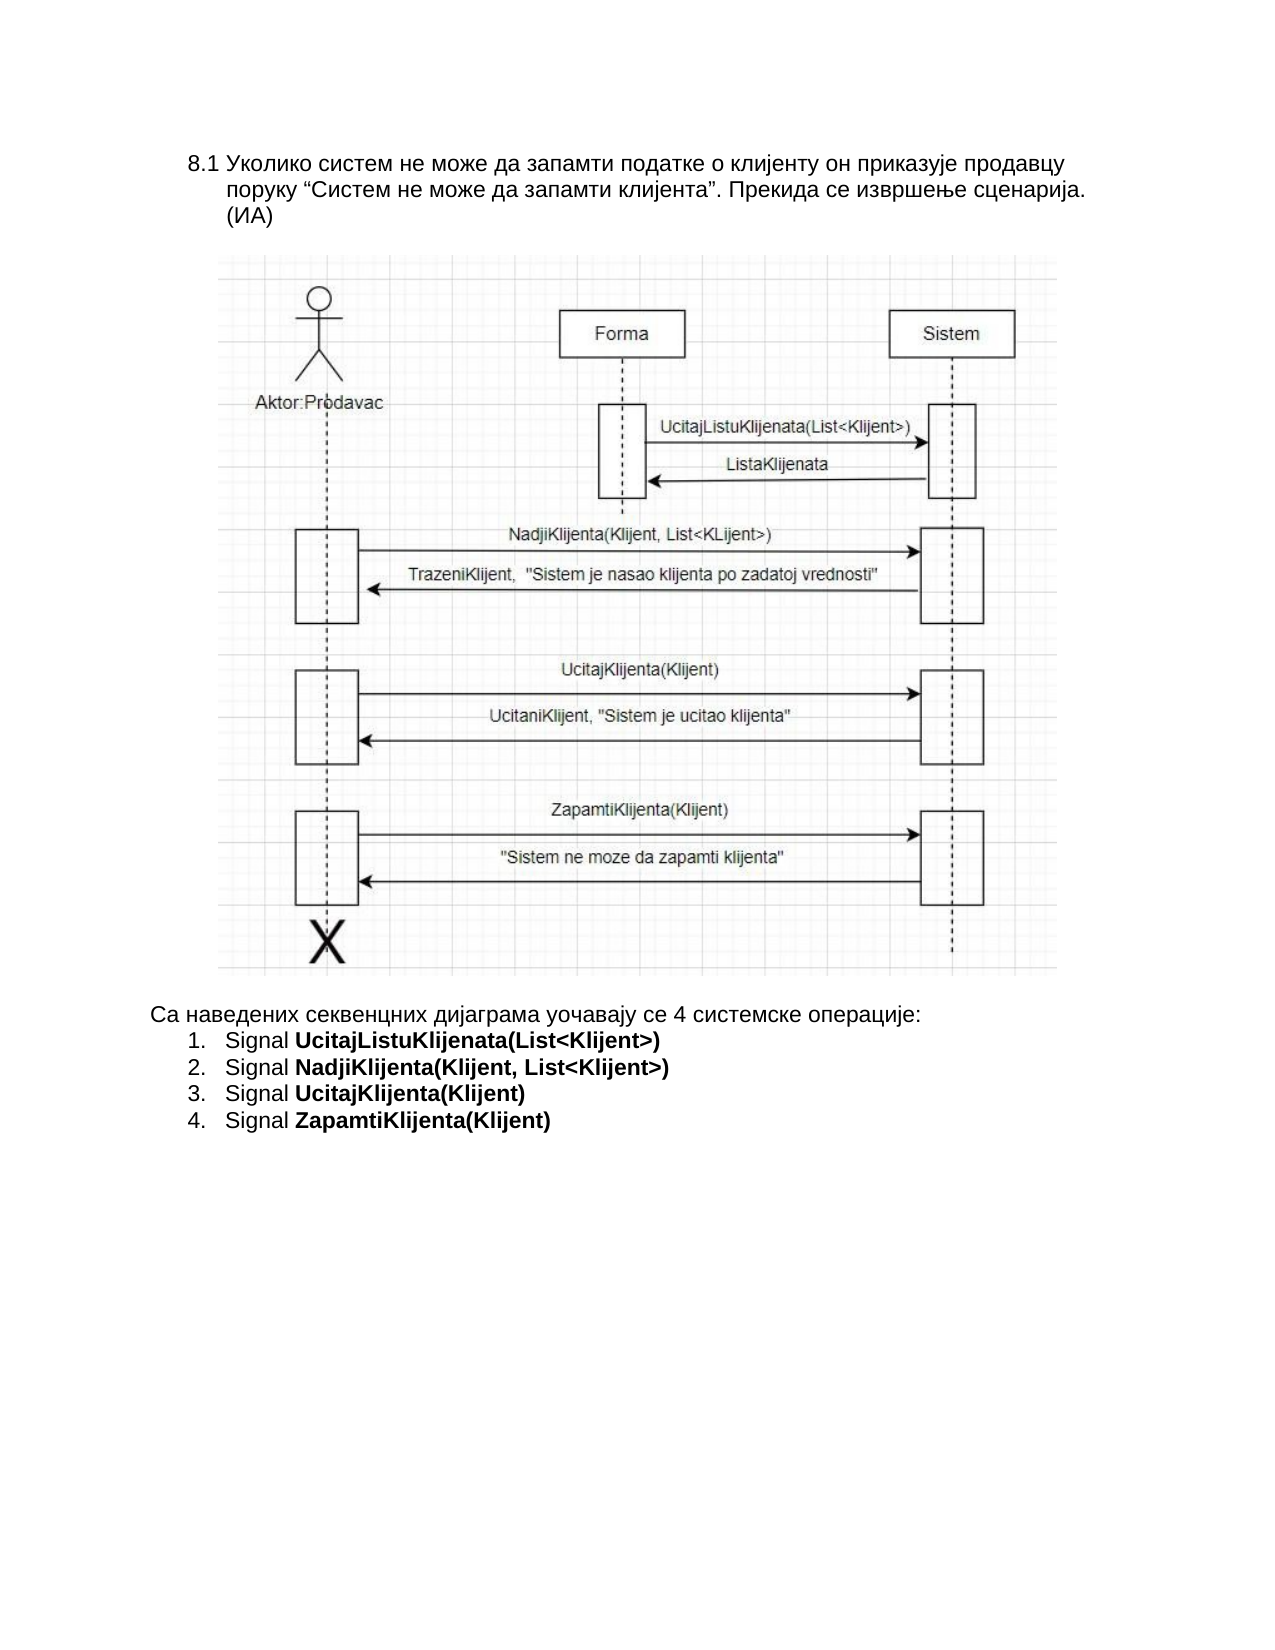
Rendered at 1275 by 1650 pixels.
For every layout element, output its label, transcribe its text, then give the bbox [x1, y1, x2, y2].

picture [218, 255, 1057, 976]
list Signal NadjiKlijenta(Klijent, List<Klijent>) [187, 1054, 1260, 1080]
text 8.1 Уколико систем не може да запамти податке о клијенту он приказује продавцу поруку “Систем не може да запамти клијента”. Прекида се извршење сценарија. (ИА) [187, 150, 1088, 229]
subtitle Signal UcitajListuKlijenata(List<Klijent>) [187, 1028, 1260, 1054]
text Са наведених секвенцних дијаграма уочавају се 4 системске операције: [150, 1002, 1260, 1028]
list Signal UcitajKlijenta(Klijent) [187, 1080, 1260, 1107]
list Signal ZapamtiKlijenta(Klijent) [187, 1107, 1260, 1133]
